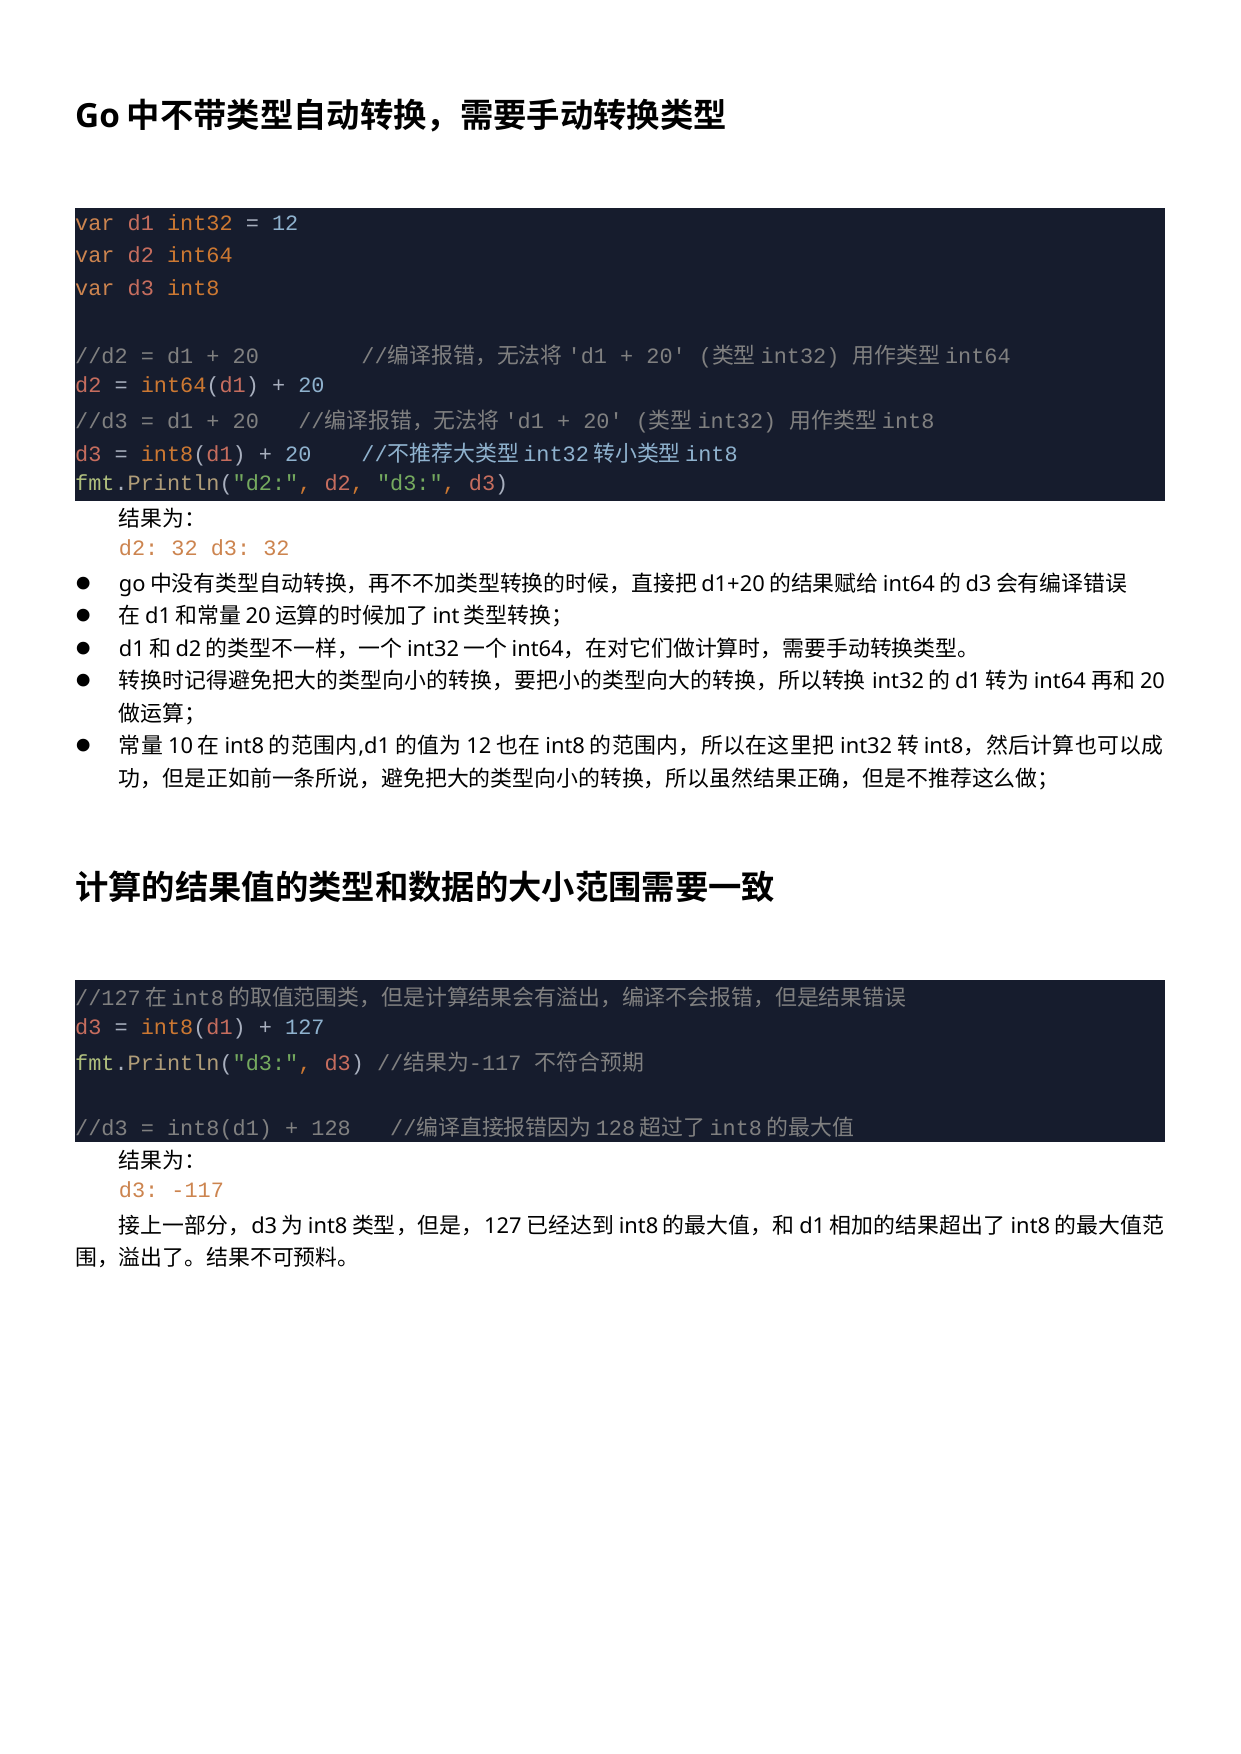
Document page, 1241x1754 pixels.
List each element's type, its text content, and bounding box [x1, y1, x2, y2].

text 结果为： [75, 1142, 1165, 1175]
text d2: 32 d3: 32 [75, 533, 1165, 566]
text d3: -117 [75, 1175, 1165, 1207]
text 接上一部分，d3为int8类型，但是，127已经达到int8的最大值，和d1相加的结果超出了int8的最大值范围，溢出了。结果不可预料。 [75, 1207, 1165, 1272]
subtitle Go中不带类型自动转换，需要手动转换类型 [75, 81, 1165, 146]
list 在d1和常量20运算的时候加了int类型转换； [75, 598, 1165, 631]
list go中没有类型自动转换，再不不加类型转换的时候，直接把d1+20的结果赋给int64的d3会有编译错误 [75, 566, 1165, 598]
list 常量10在int8的范围内,d1的值为12也在int8的范围内，所以在这里把int32转int8，然后计算也可以成功，但是正如前一条所说，避免把大的类型向小的转换，所以虽然结果正确，但是不推荐这么做； [75, 728, 1165, 793]
list 转换时记得避免把大的类型向小的转换，要把小的类型向大的转换，所以转换int32的d1转为int64 再和20做运算； [75, 663, 1165, 728]
list d1和d2的类型不一样，一个int32一个int64，在对它们做计算时，需要手动转换类型。 [75, 631, 1165, 663]
text var d1 int32 = 12 var d2 int64 var d3 int8 //d2 = d1 + 20 //编译报错，无法将 'd1 + 20' (类型 int32) 用作类型 int64 d2 = int64(d1) + 20 //d3 = d1 + 20 //编译报错，无法将 'd1 + 20' (类型 int32) 用作类型 int8 d3 = int8(d1) + 20 //不推荐大类型int32转小类型int8 fmt.Println("d2:", d2, "d3:", d3) [75, 208, 1165, 501]
text //127在int8的取值范围类，但是计算结果会有溢出，编译不会报错，但是结果错误 d3 = int8(d1) + 127 fmt.Println("d3:", d3) //结果为-117 不符合预期 //d3 = int8(d1) + 128 //编译直接报错因为128超过了int8的最大值 [75, 980, 1165, 1142]
text 结果为： [75, 501, 1165, 533]
subtitle 计算的结果值的类型和数据的大小范围需要一致 [75, 853, 1165, 918]
